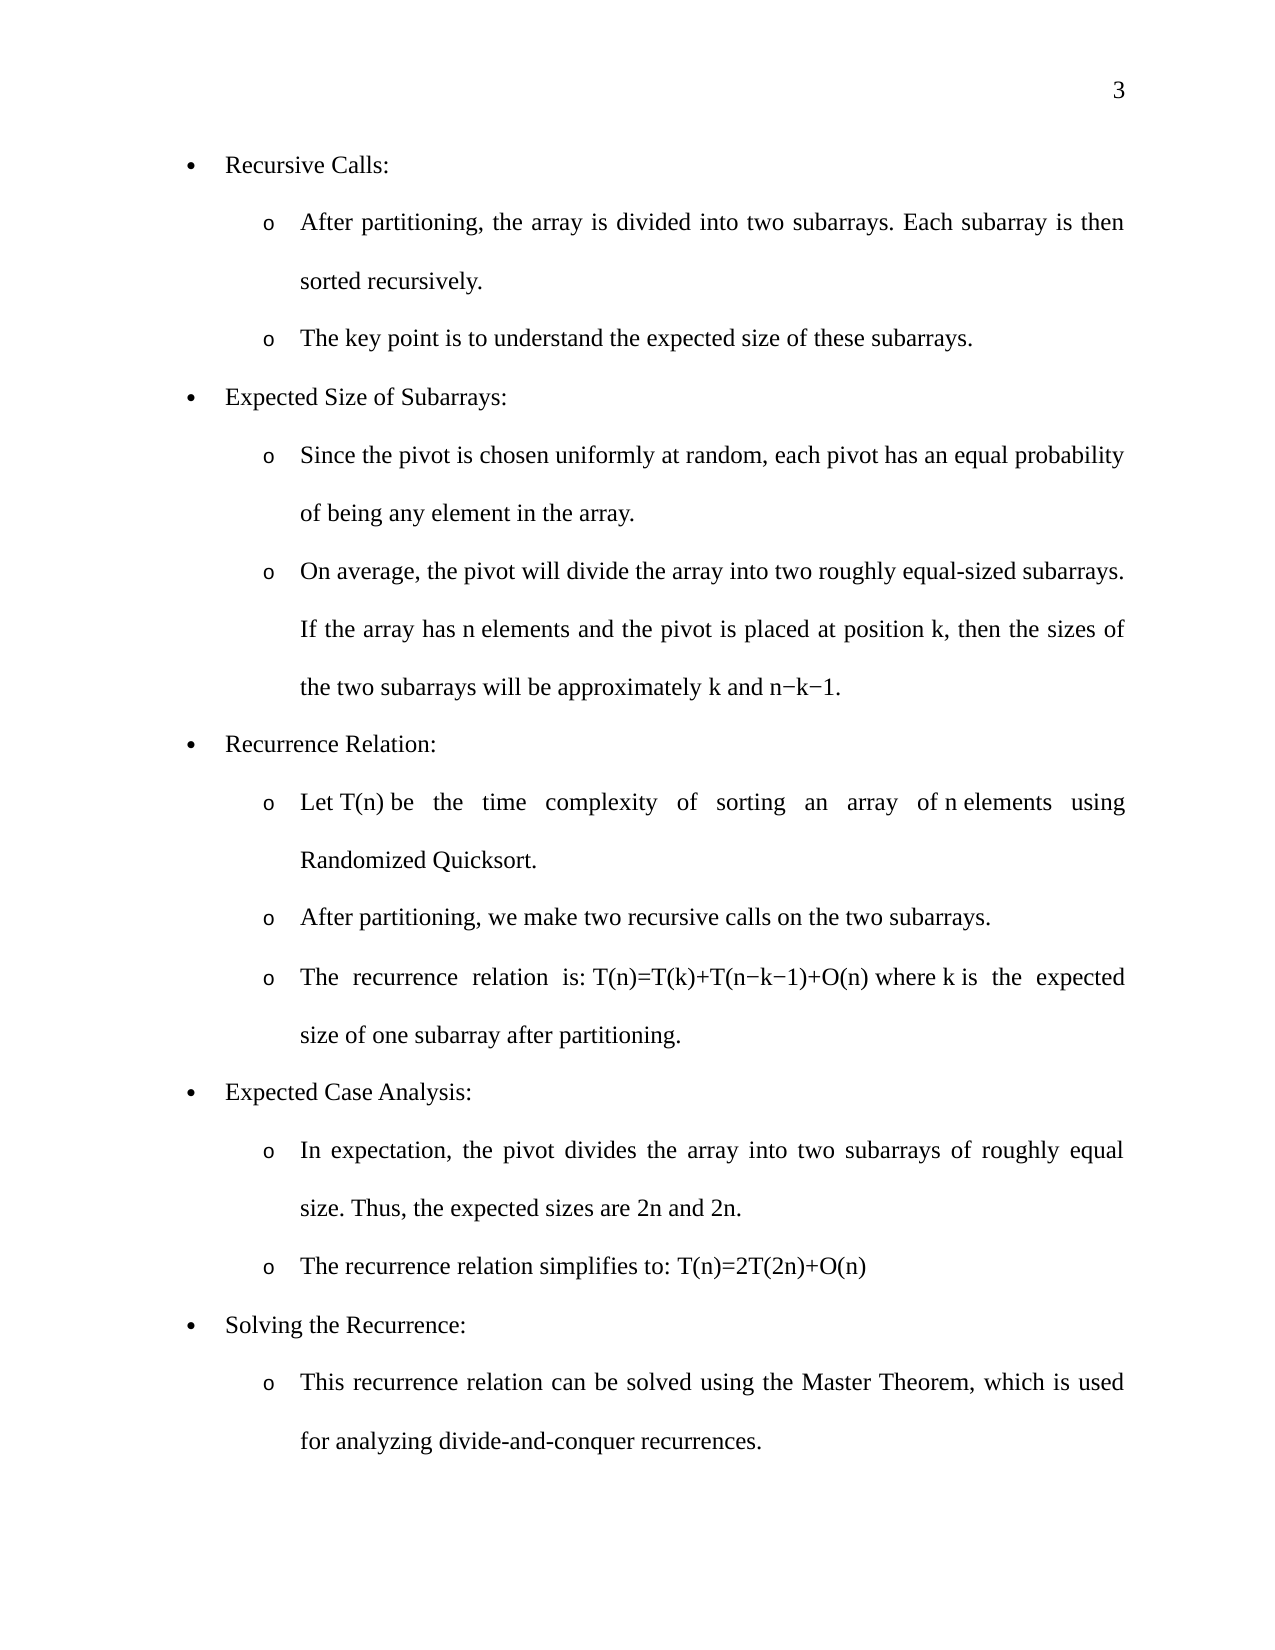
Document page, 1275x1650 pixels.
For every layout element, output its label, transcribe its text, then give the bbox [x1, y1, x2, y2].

list After partitioning, the array is divided into two subarrays. Each subarray is then sorted recursively. [262, 207, 1125, 294]
list This recurrence relation can be solved using the Master Theorem, which is used for analyzing divide-and-conquer recurrences. [262, 1367, 1125, 1454]
list Recursive Calls: [187, 150, 1125, 179]
list After partitioning, we make two recursive calls on the two subarrays. [262, 902, 1125, 932]
list The recurrence relation simplifies to: T(n)=2T(2n)+O(n) [262, 1251, 1125, 1280]
list The key point is to understand the expected size of these subarrays. [262, 323, 1125, 353]
list On average, the pivot will divide the array into two roughly equal-sized subarrays. If the array has n elements and the pivot is placed at position k, then the sizes of the two subarrays will be approximately k and n−k−1. [262, 556, 1125, 700]
list Solving the Recurrence: [187, 1310, 1125, 1339]
list Since the pivot is chosen uniformly at random, each pivot has an equal probability of being any element in the array. [262, 440, 1125, 527]
list Expected Case Analysis: [187, 1077, 1125, 1106]
list Let T(n) be the time complexity of sorting an array of n elements using Randomized Quicksort. [262, 787, 1125, 874]
list Expected Size of Subarrays: [187, 382, 1125, 411]
list The recurrence relation is: T(n)=T(k)+T(n−k−1)+O(n) where k is the expected size of one subarray after partitioning. [262, 962, 1125, 1049]
list Recurrence Relation: [187, 729, 1125, 758]
list In expectation, the pivot divides the array into two subarrays of roughly equal size. Thus, the expected sizes are 2n and 2n. [262, 1135, 1125, 1222]
